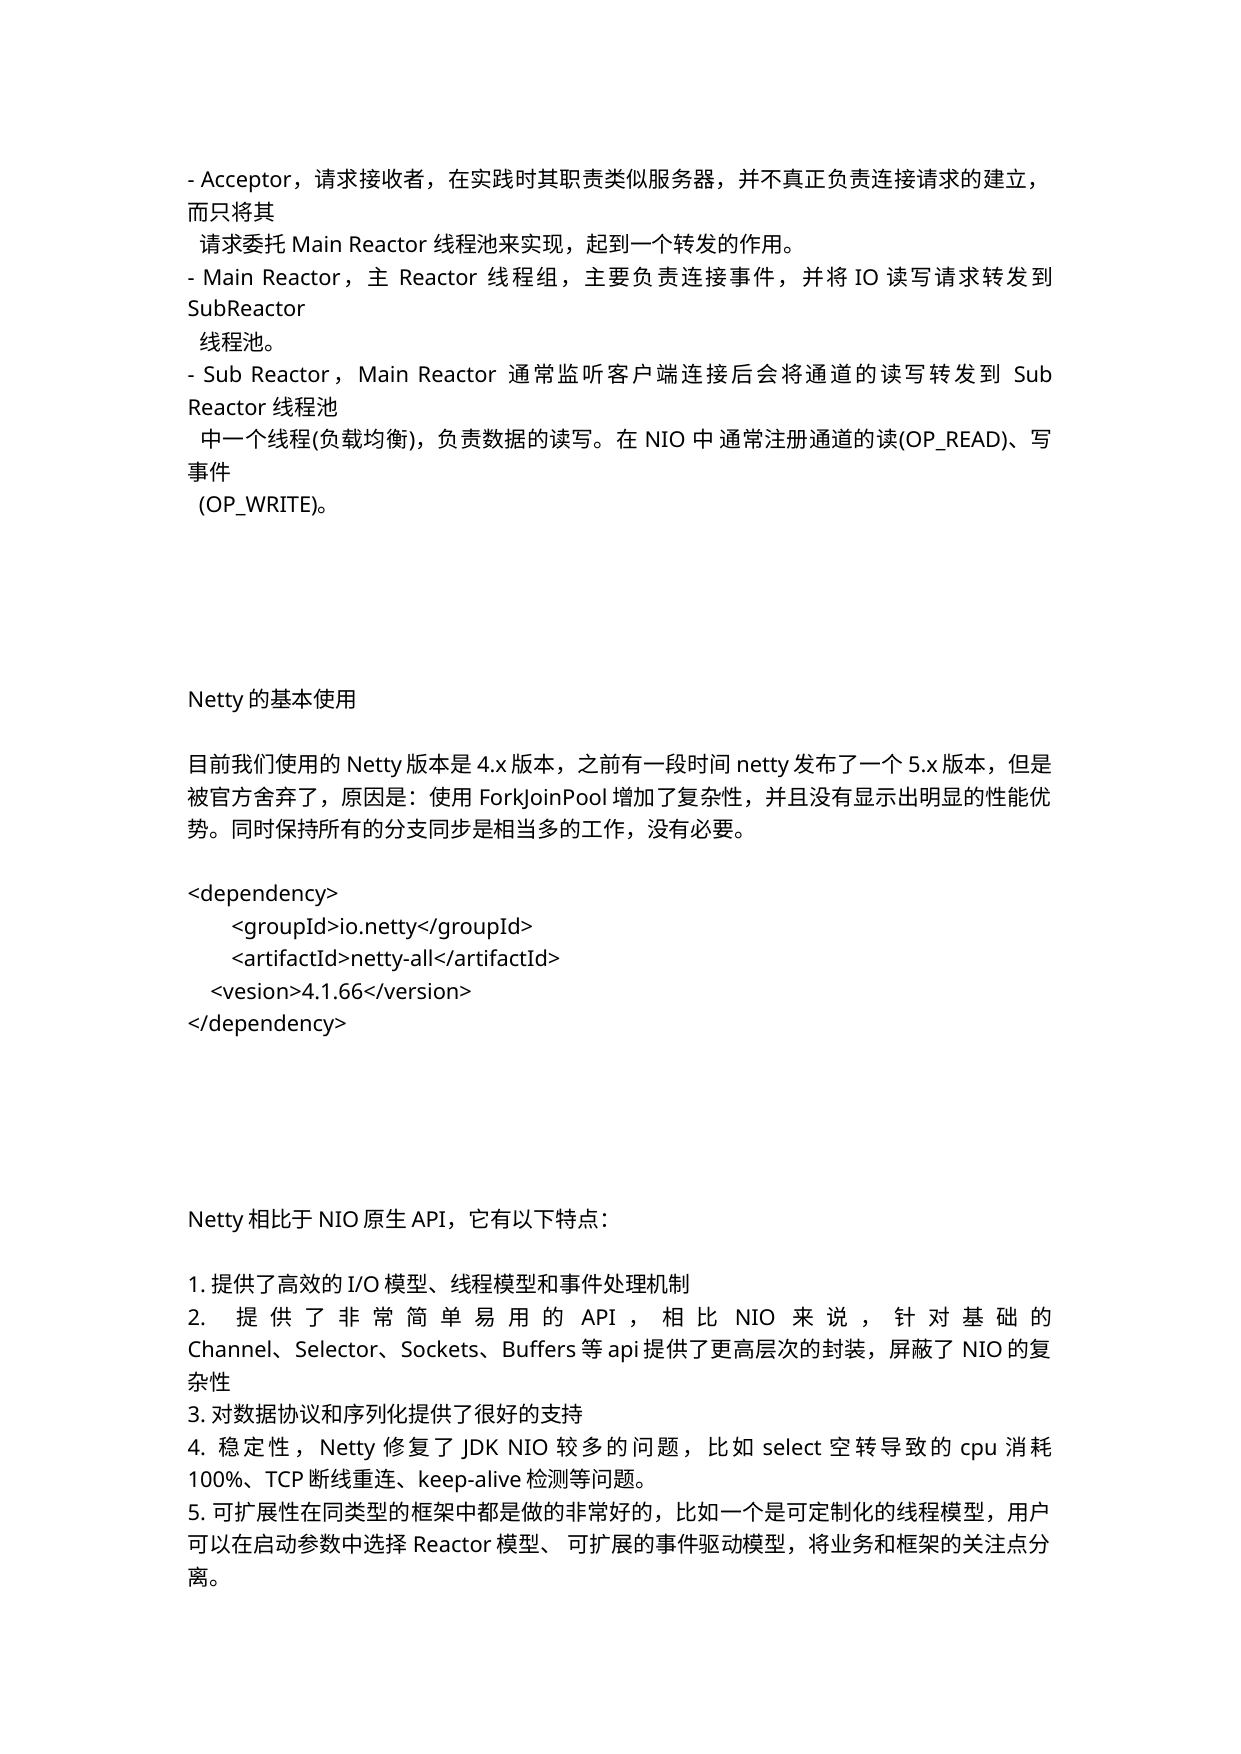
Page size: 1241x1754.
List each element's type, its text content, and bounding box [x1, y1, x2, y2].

text - Sub Reactor，Main Reactor 通常监听客户端连接后会将通道的读写转发到 Sub Reactor 线程池 [187, 357, 1053, 422]
text Netty的基本使用 [187, 682, 1053, 714]
text <vesion>4.1.66</version> [187, 974, 1053, 1007]
text 4. 稳定性，Netty修复了JDK NIO较多的问题，比如select空转导致的cpu消耗100%、TCP断线重连、keep-alive检测等问题。 [187, 1429, 1053, 1494]
text 线程池。 [187, 324, 1053, 357]
text 3. 对数据协议和序列化提供了很好的支持 [187, 1397, 1053, 1429]
text 1. 提供了高效的I/O模型、线程模型和事件处理机制 [187, 1267, 1053, 1299]
text 目前我们使用的Netty版本是4.x版本，之前有一段时间netty发布了一个5.x版本，但是被官方舍弃了，原因是：使用ForkJoinPool增加了复杂性，并且没有显示出明显的性能优势。同时保持所有的分支同步是相当多的工作，没有必要。 [187, 747, 1053, 844]
text <groupId>io.netty</groupId> [187, 909, 1053, 942]
text - Main Reactor，主 Reactor 线程组，主要负责连接事件，并将IO读写请求转发到 SubReactor [187, 259, 1053, 324]
text </dependency> [187, 1007, 1053, 1039]
text 中一个线程(负载均衡)，负责数据的读写。在 NIO 中 通常注册通道的读(OP_READ)、写事件 [187, 422, 1053, 487]
text 5. 可扩展性在同类型的框架中都是做的非常好的，比如一个是可定制化的线程模型，用户可以在启动参数中选择Reactor模型、 可扩展的事件驱动模型，将业务和框架的关注点分离。 [187, 1494, 1053, 1592]
text <artifactId>netty-all</artifactId> [187, 942, 1053, 974]
text <dependency> [187, 877, 1053, 909]
text Netty相比于NIO原生API，它有以下特点： [187, 1202, 1053, 1234]
text (OP_WRITE)。 [187, 487, 1053, 519]
text 2. 提供了非常简单易用的API，相比NIO来说，针对基础的Channel、Selector、Sockets、Buffers等api提供了更高层次的封装，屏蔽了NIO的复杂性 [187, 1299, 1053, 1397]
text - Acceptor，请求接收者，在实践时其职责类似服务器，并不真正负责连接请求的建立，而只将其 [187, 162, 1053, 227]
text 请求委托 Main Reactor 线程池来实现，起到一个转发的作用。 [187, 227, 1053, 259]
